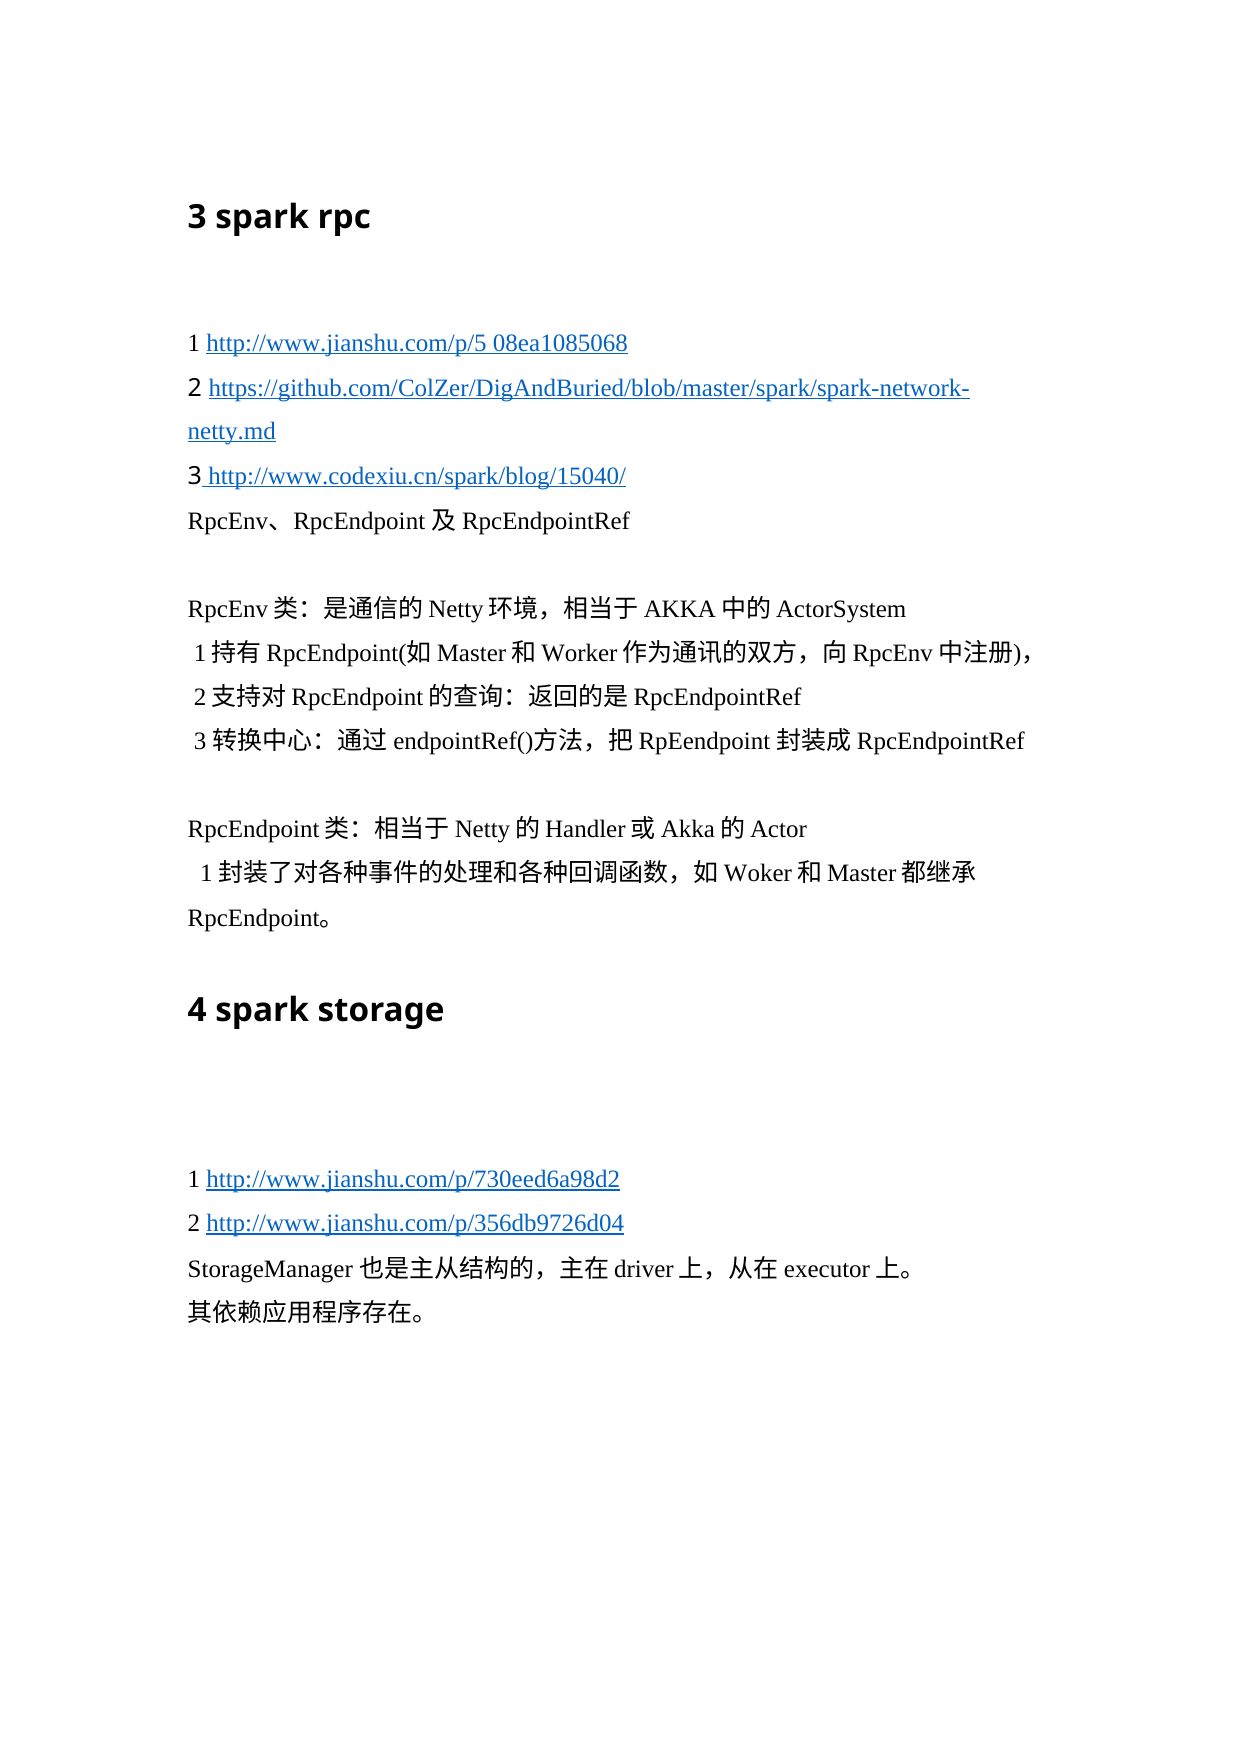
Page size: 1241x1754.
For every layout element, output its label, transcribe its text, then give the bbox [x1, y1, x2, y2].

text 其依赖应用程序存在。 [187, 1289, 1053, 1333]
text 2 http://www.jianshu.com/p/356db9726d04 [187, 1201, 1053, 1245]
text StorageManager 也是主从结构的，主在driver上，从在executor上。 [187, 1245, 1053, 1289]
subtitle 3 spark rpc [187, 172, 1053, 260]
text 1 http://www.jianshu.com/p/730eed6a98d2 [187, 1157, 1053, 1201]
text 1 封装了对各种事件的处理和各种回调函数，如Woker和Master都继承RpcEndpoint。 [187, 849, 1053, 937]
text 1持有RpcEndpoint(如Master和Worker作为通讯的双方，向RpcEnv中注册)， [187, 629, 1053, 673]
text 2 https://github.com/ColZer/DigAndBuried/blob/master/spark/spark-network-netty.md [187, 364, 1053, 452]
text RpcEnv类：是通信的Netty环境，相当于AKKA中的ActorSystem [187, 585, 1053, 629]
subtitle 4 spark storage [187, 964, 1053, 1052]
text RpcEnv、RpcEndpoint 及 RpcEndpointRef [187, 497, 1053, 541]
text RpcEndpoint类：相当于Netty的Handler或Akka的Actor [187, 805, 1053, 849]
text 3 转换中心：通过 endpointRef()方法，把RpEendpoint 封装成RpcEndpointRef [187, 717, 1053, 761]
text 2支持对RpcEndpoint的查询：返回的是RpcEndpointRef [187, 673, 1053, 717]
text 1 http://www.jianshu.com/p/5 08ea1085068 [187, 320, 1053, 364]
text 3 http://www.codexiu.cn/spark/blog/15040/ [187, 452, 1053, 497]
